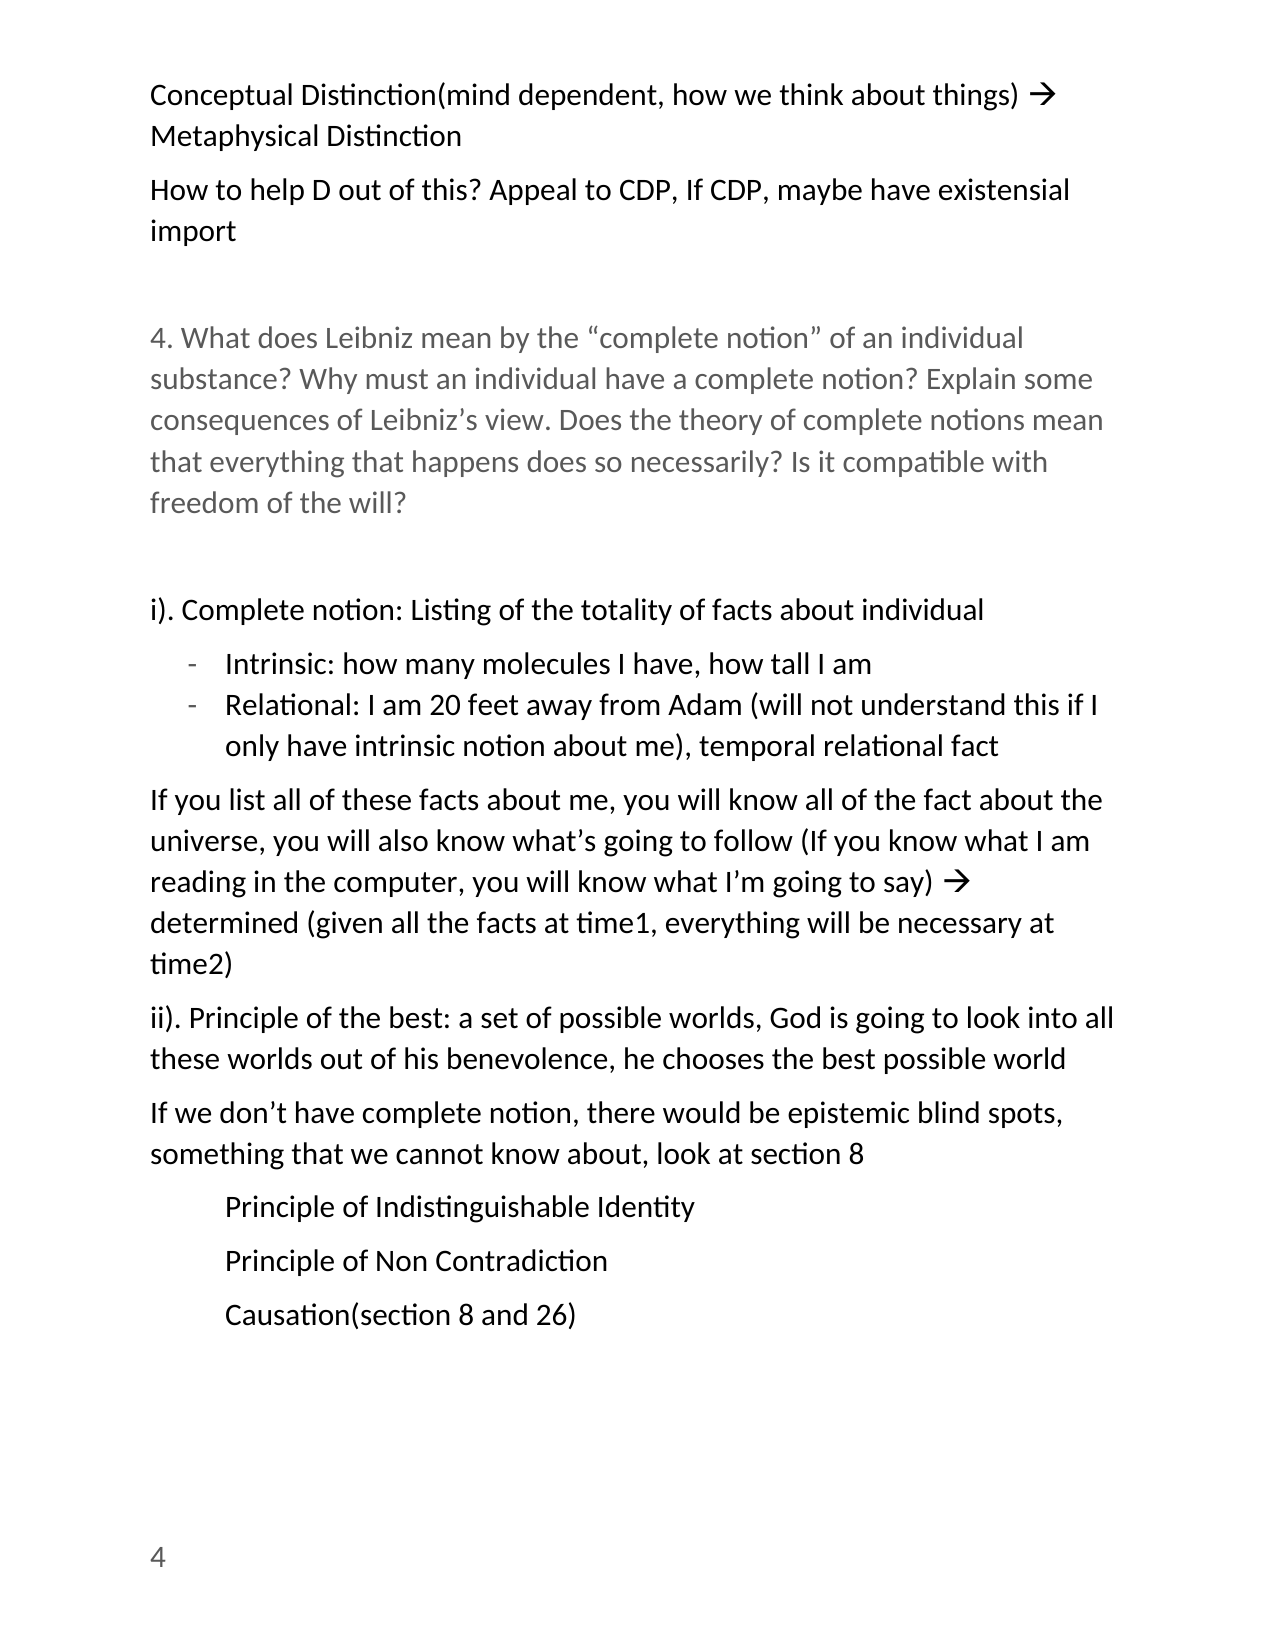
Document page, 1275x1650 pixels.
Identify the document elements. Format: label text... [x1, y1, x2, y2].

text How to help D out of this? Appeal to CDP, If CDP, maybe have existensial import [150, 170, 1125, 249]
text ii). Principle of the best: a set of possible worlds, God is going to look into all these worlds out of his benevolence, he chooses the best possible world [150, 998, 1125, 1077]
text If we don’t have complete notion, there would be epistemic blind spots, something that we cannot know about, look at section 8 [150, 1093, 1125, 1172]
list Relational: I am 20 feet away from Adam (will not understand this if I only have intrinsic notion about me), temporal relational fact [187, 685, 1125, 764]
text 4. What does Leibniz mean by the “complete notion” of an individual substance? Why must an individual have a complete notion? Explain some consequences of Leibniz’s view. Does the theory of complete notions mean that everything that happens does so necessarily? Is it compatible with freedom of the will? [150, 318, 1125, 521]
text Principle of Indistinguishable Identity [150, 1187, 1125, 1226]
text Conceptual Distinction(mind dependent, how we think about things) Metaphysical Distinction [150, 75, 1125, 154]
list Intrinsic: how many molecules I have, how tall I am [187, 644, 1125, 682]
text Causation(section 8 and 26) [150, 1295, 1125, 1333]
text If you list all of these facts about me, you will know all of the fact about the universe, you will also know what’s going to follow (If you know what I am reading in the computer, you will know what I’m going to say) determined (given all the facts at time1, everything will be necessary at time2) [150, 780, 1125, 982]
text Principle of Non Contradiction [150, 1241, 1125, 1279]
text i). Complete notion: Listing of the totality of facts about individual [150, 590, 1125, 628]
